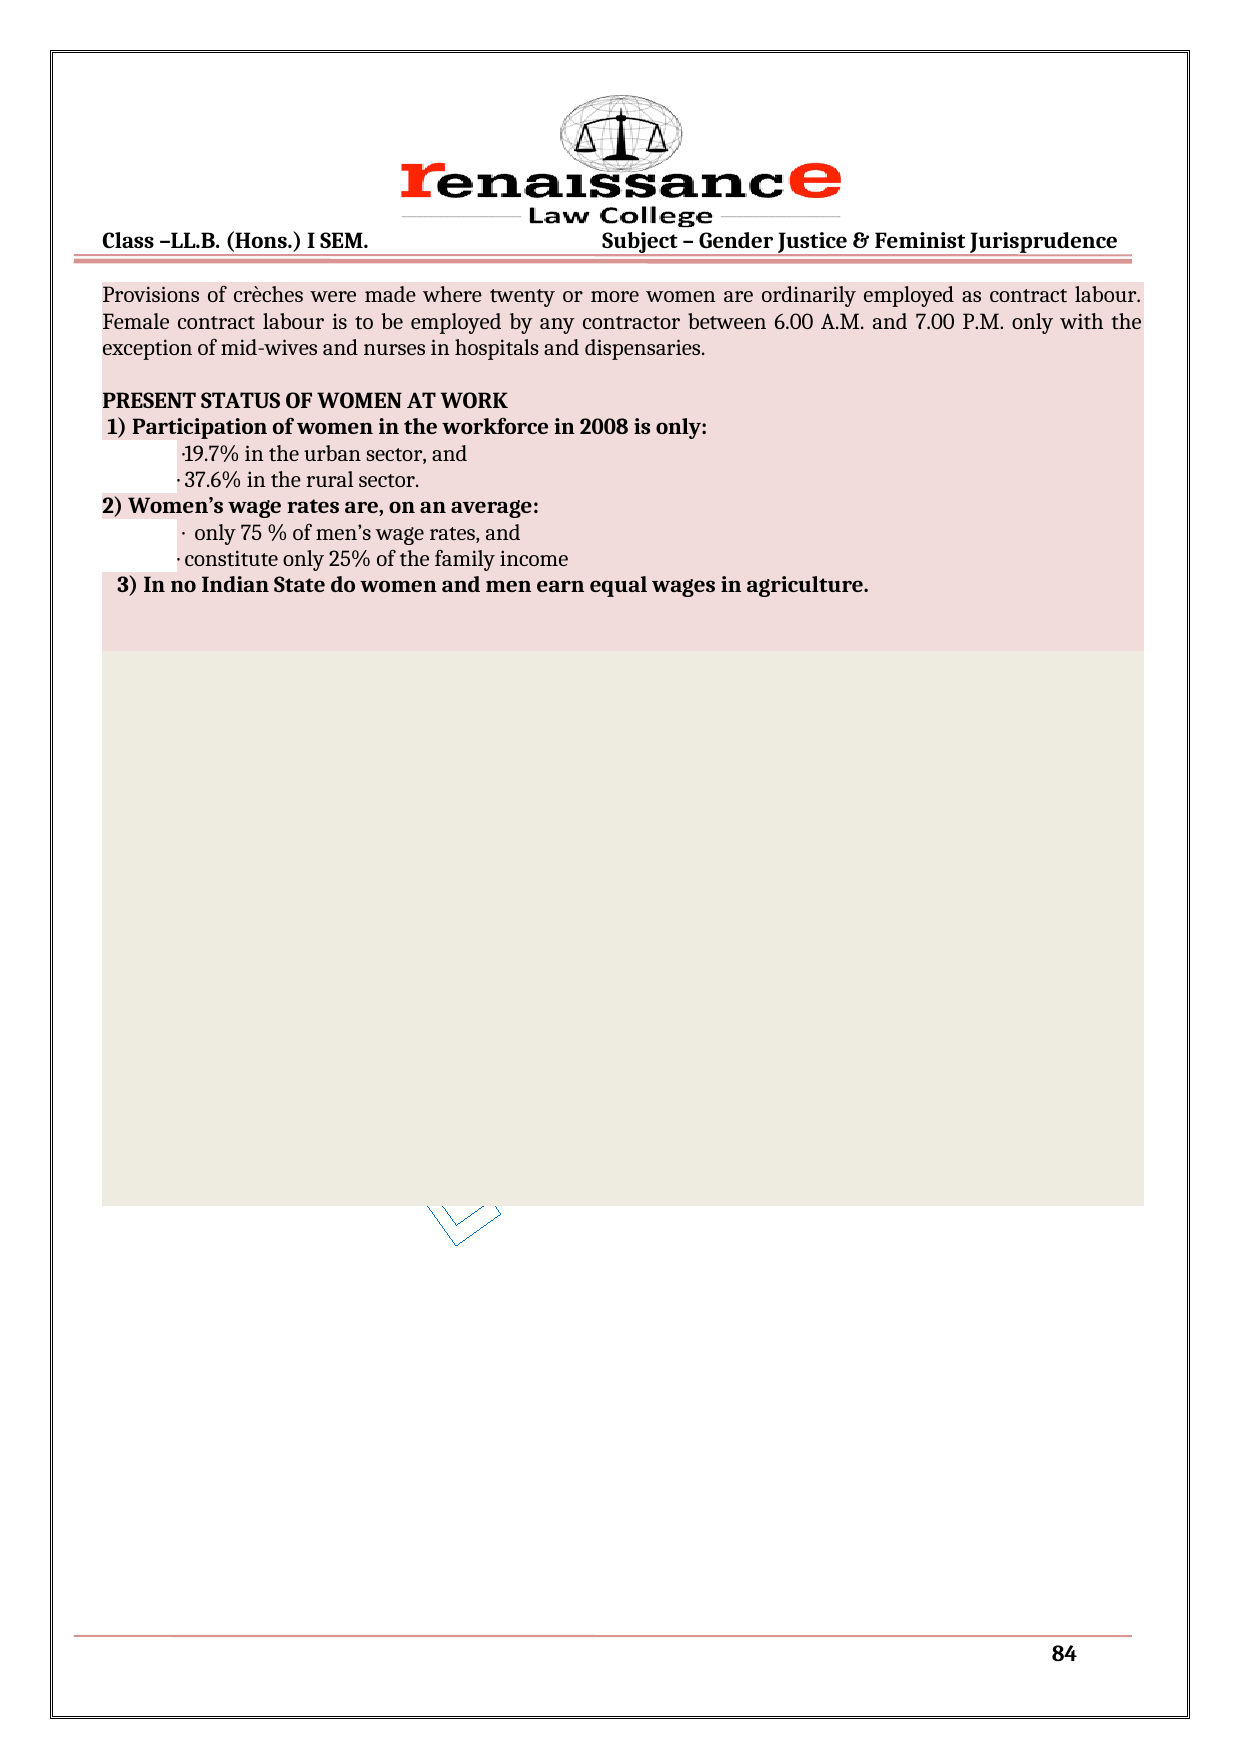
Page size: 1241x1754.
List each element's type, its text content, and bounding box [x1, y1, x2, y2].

text 3) In no Indian State do women and men earn equal wages in agriculture. [102, 572, 1144, 598]
text 2) Women’s wage rates are, on an average: [102, 493, 1144, 519]
list · constitute only 25% of the family income [177, 546, 1144, 572]
list ·19.7% in the urban sector, and [177, 440, 1144, 467]
text PRESENT STATUS OF WOMEN AT WORK [102, 388, 1144, 414]
picture [377, 93, 869, 228]
list · only 75 % of men’s wage rates, and [177, 519, 1144, 546]
text Provisions of crèches were made where twenty or more women are ordinarily employed as contract labour. Female contract labour is to be employed by any contractor between 6.00 A.M. and 7.00 P.M. only with the exception of mid-wives and nurses in hospitals and dispensaries. [102, 282, 1144, 361]
list · 37.6% in the rural sector. [177, 467, 1144, 493]
text 1) Participation of women in the workforce in 2008 is only: [102, 414, 1144, 440]
